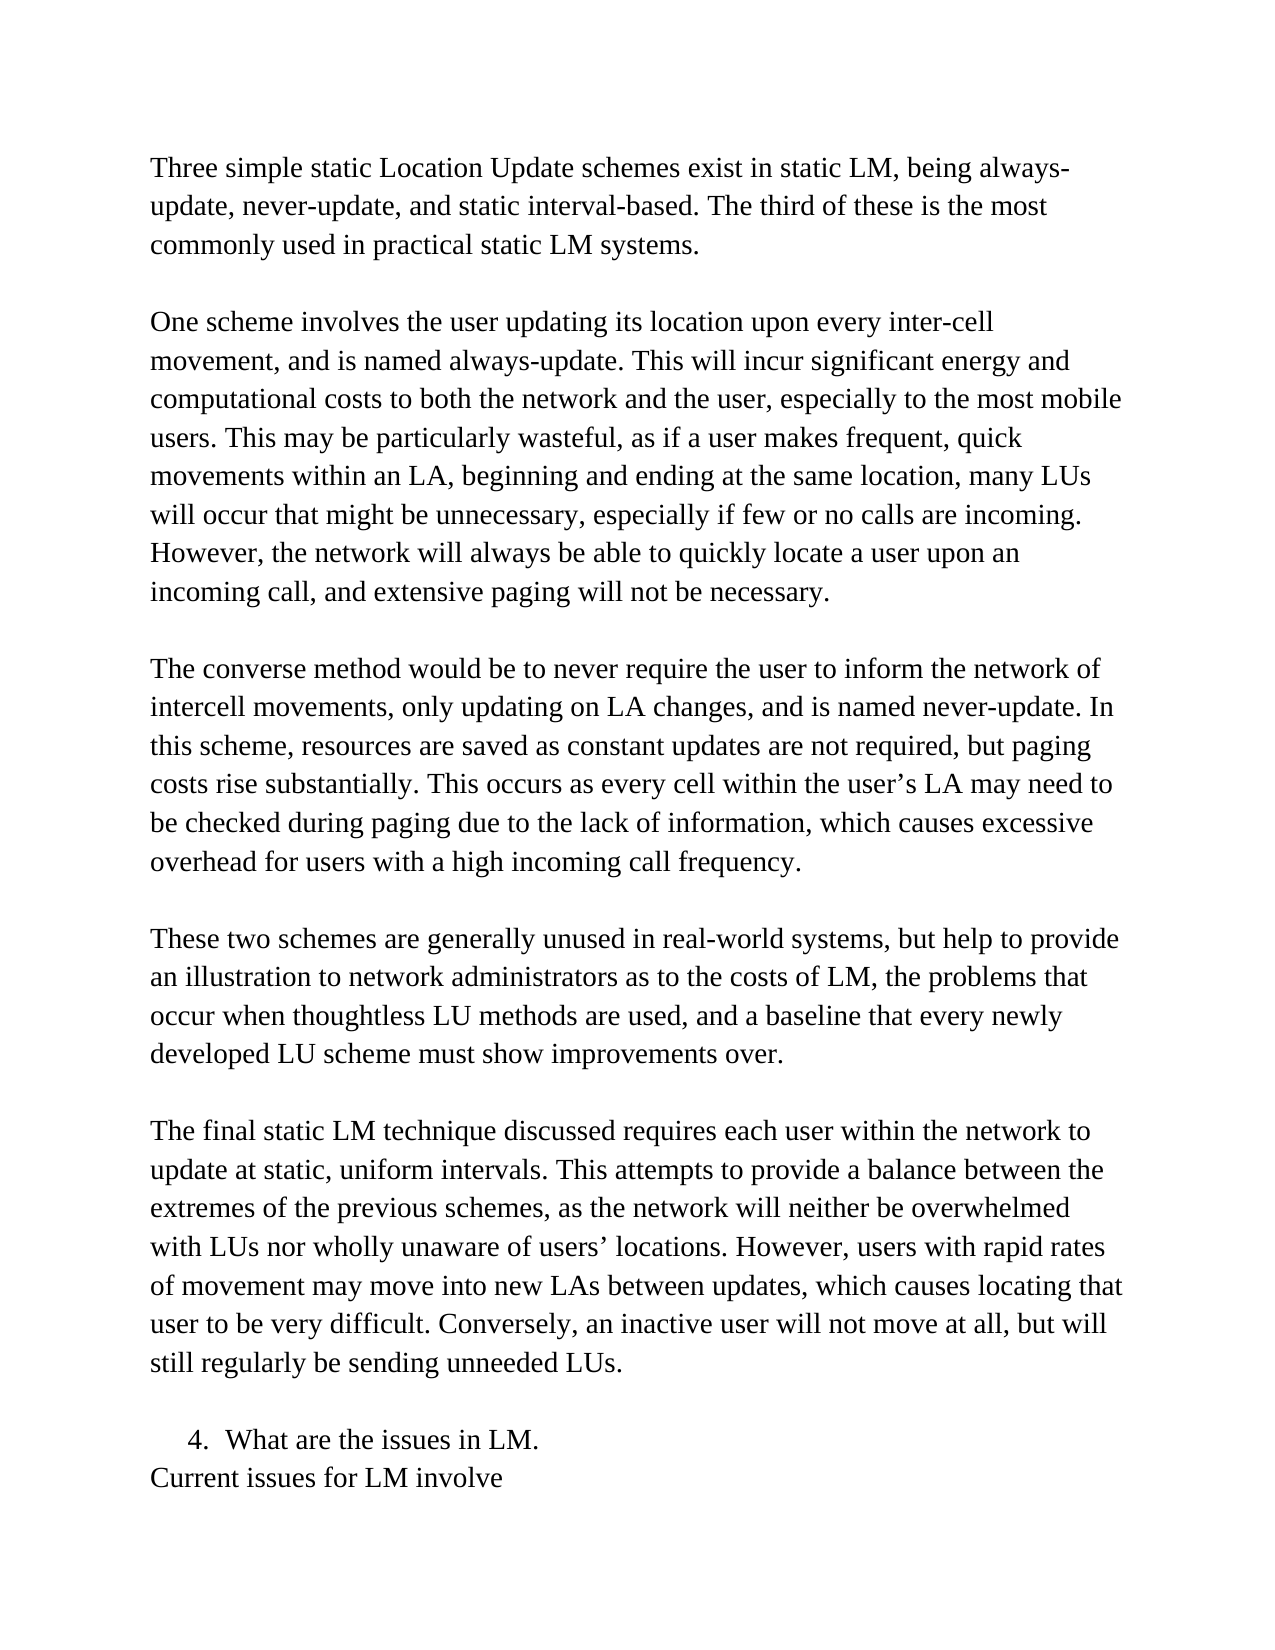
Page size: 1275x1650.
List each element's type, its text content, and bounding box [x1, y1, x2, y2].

list What are the issues in LM. [187, 1422, 1125, 1455]
text Current issues for LM involve [150, 1460, 1125, 1494]
text Three simple static Location Update schemes exist in static LM, being always-update, never-update, and static interval-based. The third of these is the most commonly used in practical static LM systems. One scheme involves the user updating its location upon every inter-cell movement, and is named always-update. This will incur significant energy and computational costs to both the network and the user, especially to the most mobile users. This may be particularly wasteful, as if a user makes frequent, quick movements within an LA, beginning and ending at the same location, many LUs will occur that might be unnecessary, especially if few or no calls are incoming. However, the network will always be able to quickly locate a user upon an incoming call, and extensive paging will not be necessary. The converse method would be to never require the user to inform the network of intercell movements, only updating on LA changes, and is named never-update. In this scheme, resources are saved as constant updates are not required, but paging costs rise substantially. This occurs as every cell within the user’s LA may need to be checked during paging due to the lack of information, which causes excessive overhead for users with a high incoming call frequency. These two schemes are generally unused in real-world systems, but help to provide an illustration to network administrators as to the costs of LM, the problems that occur when thoughtless LU methods are used, and a baseline that every newly developed LU scheme must show improvements over. The final static LM technique discussed requires each user within the network to update at static, uniform intervals. This attempts to provide a balance between the extremes of the previous schemes, as the network will neither be overwhelmed with LUs nor wholly unaware of users’ locations. However, users with rapid rates of movement may move into new LAs between updates, which causes locating that user to be very difficult. Conversely, an inactive user will not move at all, but will still regularly be sending unneeded LUs. [150, 150, 1125, 1378]
